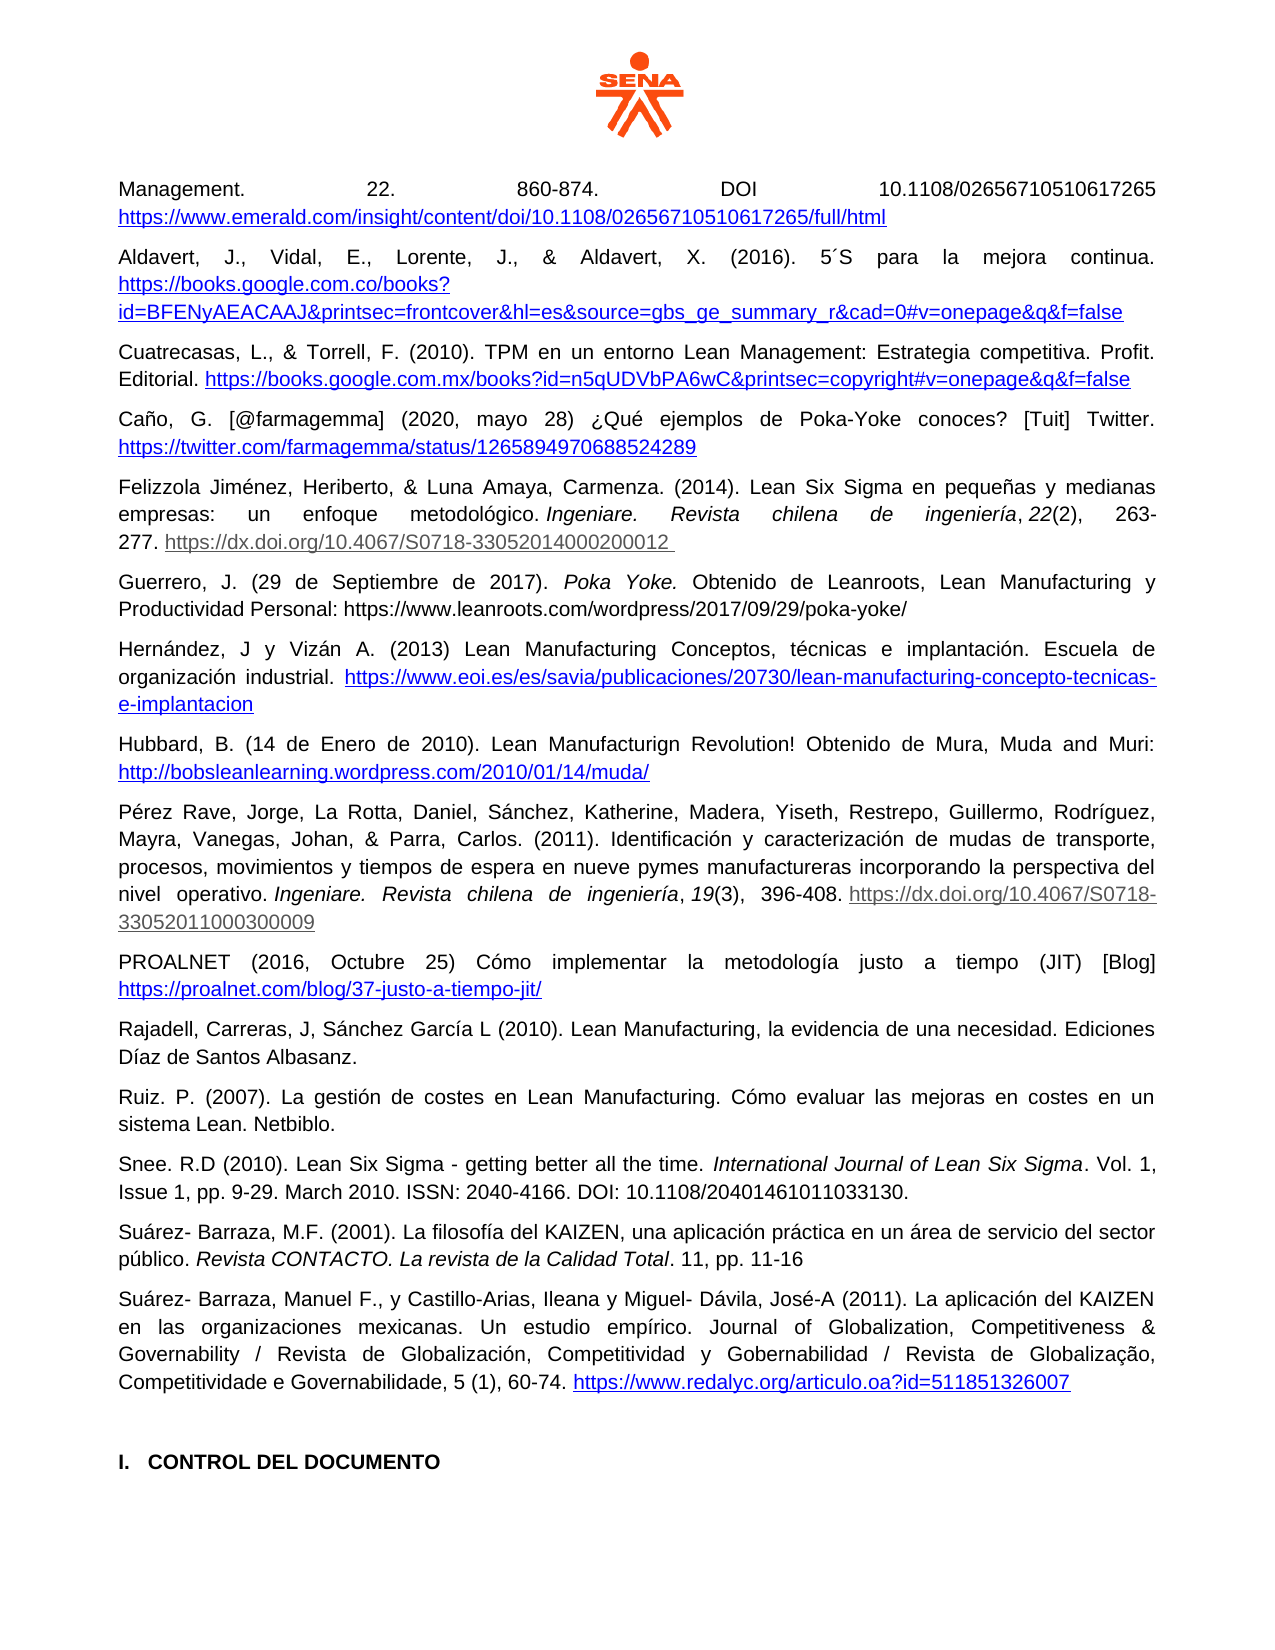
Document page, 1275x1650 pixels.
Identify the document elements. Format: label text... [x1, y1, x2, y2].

text PROALNET (2016, Octubre 25) Cómo implementar la metodología justo a tiempo (JIT) [Blog] https://proalnet.com/blog/37-justo-a-tiempo-jit/ [118, 974, 1157, 1001]
text Ruiz. P. (2007). La gestión de costes en Lean Manufacturing. Cómo evaluar las mejoras en costes en un sistema Lean. Netbiblo. [118, 1109, 1157, 1136]
text Rajadell, Carreras, J, Sánchez García L (2010). Lean Manufacturing, la evidencia de una necesidad. Ediciones Díaz de Santos Albasanz. [118, 1017, 1157, 1069]
text Hubbard, B. (14 de Enero de 2010). Lean Manufacturign Revolution! Obtenido de Mura, Muda and Muri: http://bobsleanlearning.wordpress.com/2010/01/14/muda/ [118, 732, 1157, 784]
text Cuatrecasas, L., & Torrell, F. (2010). TPM en un entorno Lean Management: Estrategia competitiva. Profit. Editorial. https://books.google.com.mx/books?id=n5qUDVbPA6wC&printsec=copyright#v=onepage&q&f=false [118, 340, 1157, 391]
text Suárez- Barraza, M.F. (2001). La filosofía del KAIZEN, una aplicación práctica en un área de servicio del sector público. Revista CONTACTO. La revista de la Calidad Total. 11, pp. 11-16 [118, 1220, 1157, 1271]
text Guerrero, J. (29 de Septiembre de 2017). Poka Yoke. Obtenido de Leanroots, Lean Manufacturing y Productividad Personal: https://www.leanroots.com/wordpress/2017/09/29/poka-yoke/ [118, 570, 1157, 621]
text Pérez Rave, Jorge, La Rotta, Daniel, Sánchez, Katherine, Madera, Yiseth, Restrepo, Guillermo, Rodríguez, Mayra, Vanegas, Johan, & Parra, Carlos. (2011). Identificación y caracterización de mudas de transporte, procesos, movimientos y tiempos de espera en nueve pymes manufactureras incorporando la perspectiva del nivel operativo. Ingeniare. Revista chilena de ingeniería, 19(3), 396-408. https://dx.doi.org/10.4067/S0718-33052011000300009 [118, 800, 1157, 934]
text Felizzola Jiménez, Heriberto, & Luna Amaya, Carmenza. (2014). Lean Six Sigma en pequeñas y medianas empresas: un enfoque metodológico. Ingeniare. Revista chilena de ingeniería, 22(2), 263-277. https://dx.doi.org/10.4067/S0718-33052014000200012 [118, 475, 1157, 554]
text Snee. R.D (2010). Lean Six Sigma - getting better all the time. International Journal of Lean Six Sigma. Vol. 1, Issue 1, pp. 9-29. March 2010. ISSN: 2040-4166. DOI: 10.1108/20401461011033130. [118, 1152, 1157, 1204]
text Caño, G. [@farmagemma] (2020, mayo 28) ¿Qué ejemplos de Poka-Yoke conoces? [Tuit] Twitter. https://twitter.com/farmagemma/status/1265894970688524289 [118, 407, 1157, 459]
text Suárez- Barraza, Manuel F., y Castillo-Arias, Ileana y Miguel- Dávila, José-A (2011). La aplicación del KAIZEN en las organizaciones mexicanas. Un estudio empírico. Journal of Globalization, Competitiveness & Governability / Revista de Globalización, Competitividad y Gobernabilidad / Revista de Globalização, Competitividade e Governabilidade, 5 (1), 60-74. https://www.redalyc.org/articulo.oa?id=511851326007 [118, 1287, 1157, 1394]
text Hernández, J y Vizán A. (2013) Lean Manufacturing Conceptos, técnicas e implantación. Escuela de organización industrial. https://www.eoi.es/es/savia/publicaciones/20730/lean-manufacturing-concepto-tecnicas-e-implantacion [118, 637, 1157, 716]
text Aldavert, J., Vidal, E., Lorente, J., & Aldavert, X. (2016). 5´S para la mejora continua. https://books.google.com.co/books?id=BFENyAEACAAJ&printsec=frontcover&hl=es&source=gbs_ge_summary_r&cad=0#v=onepage&q&f=false [118, 245, 1157, 324]
picture [585, 48, 690, 142]
list CONTROL DEL DOCUMENTO [118, 1450, 1157, 1474]
